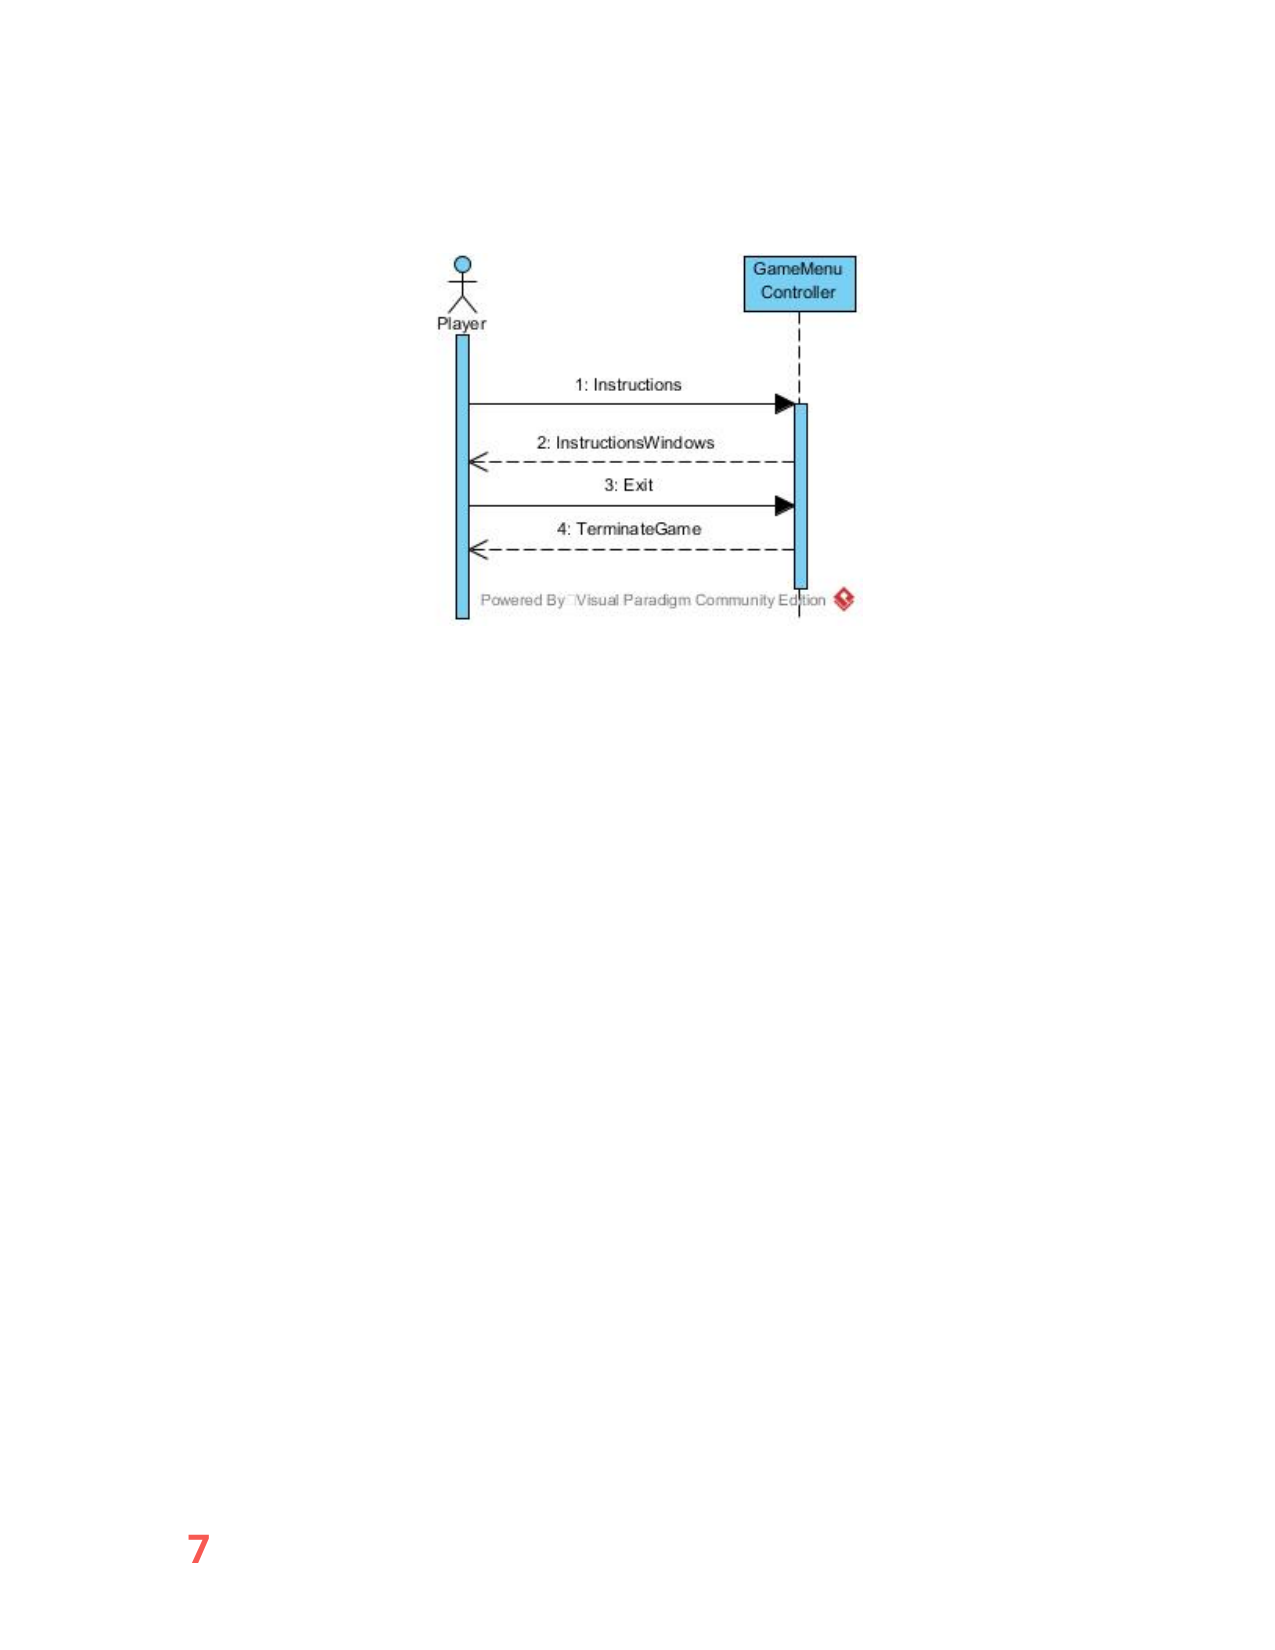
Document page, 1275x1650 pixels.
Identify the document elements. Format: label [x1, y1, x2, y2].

picture [412, 253, 863, 626]
